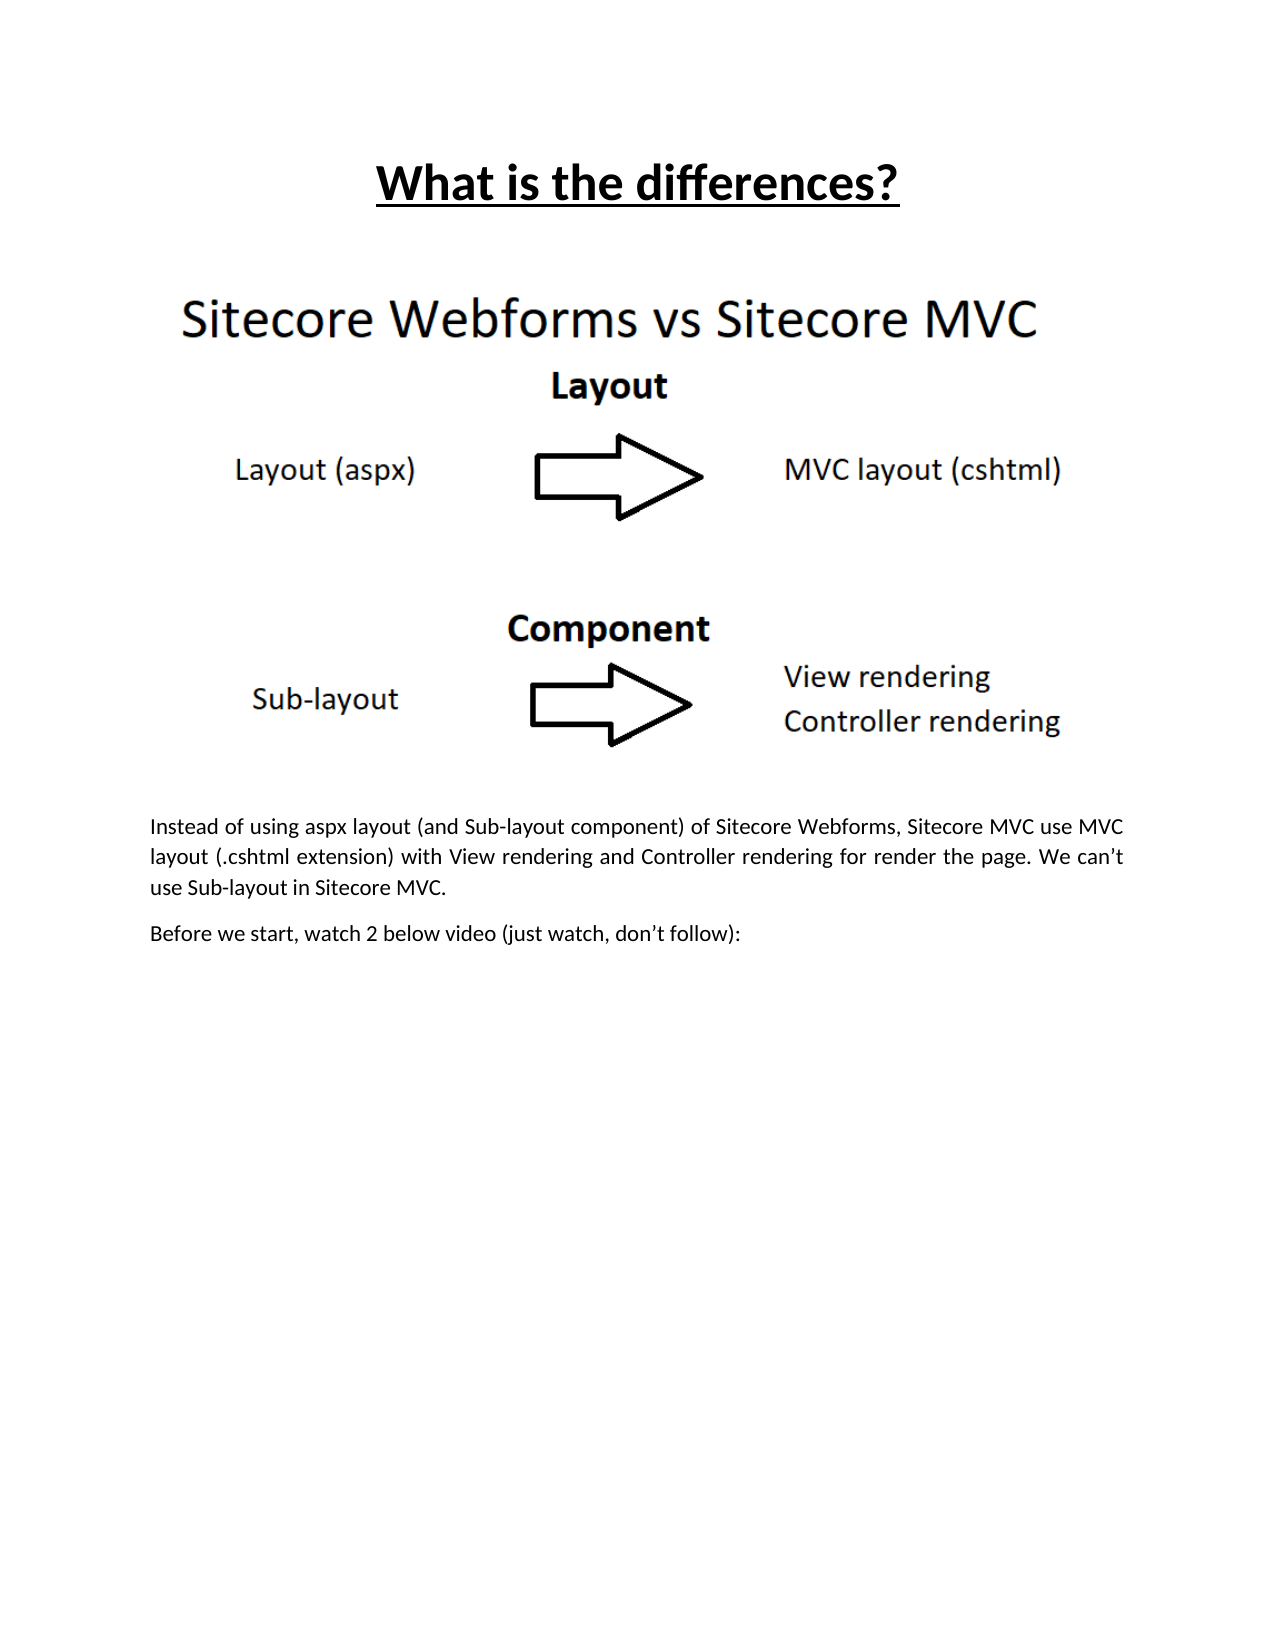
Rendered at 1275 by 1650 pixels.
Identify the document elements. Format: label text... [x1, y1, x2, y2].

text Instead of using aspx layout (and Sub-layout component) of Sitecore Webforms, Sitecore MVC use MVC layout (.cshtml extension) with View rendering and Controller rendering for render the page. We can’t use Sub-layout in Sitecore MVC. [150, 812, 1125, 901]
picture [150, 235, 1125, 794]
text Before we start, watch 2 below video (just watch, don’t follow): [150, 919, 1125, 948]
text What is the differences? [150, 150, 1125, 213]
